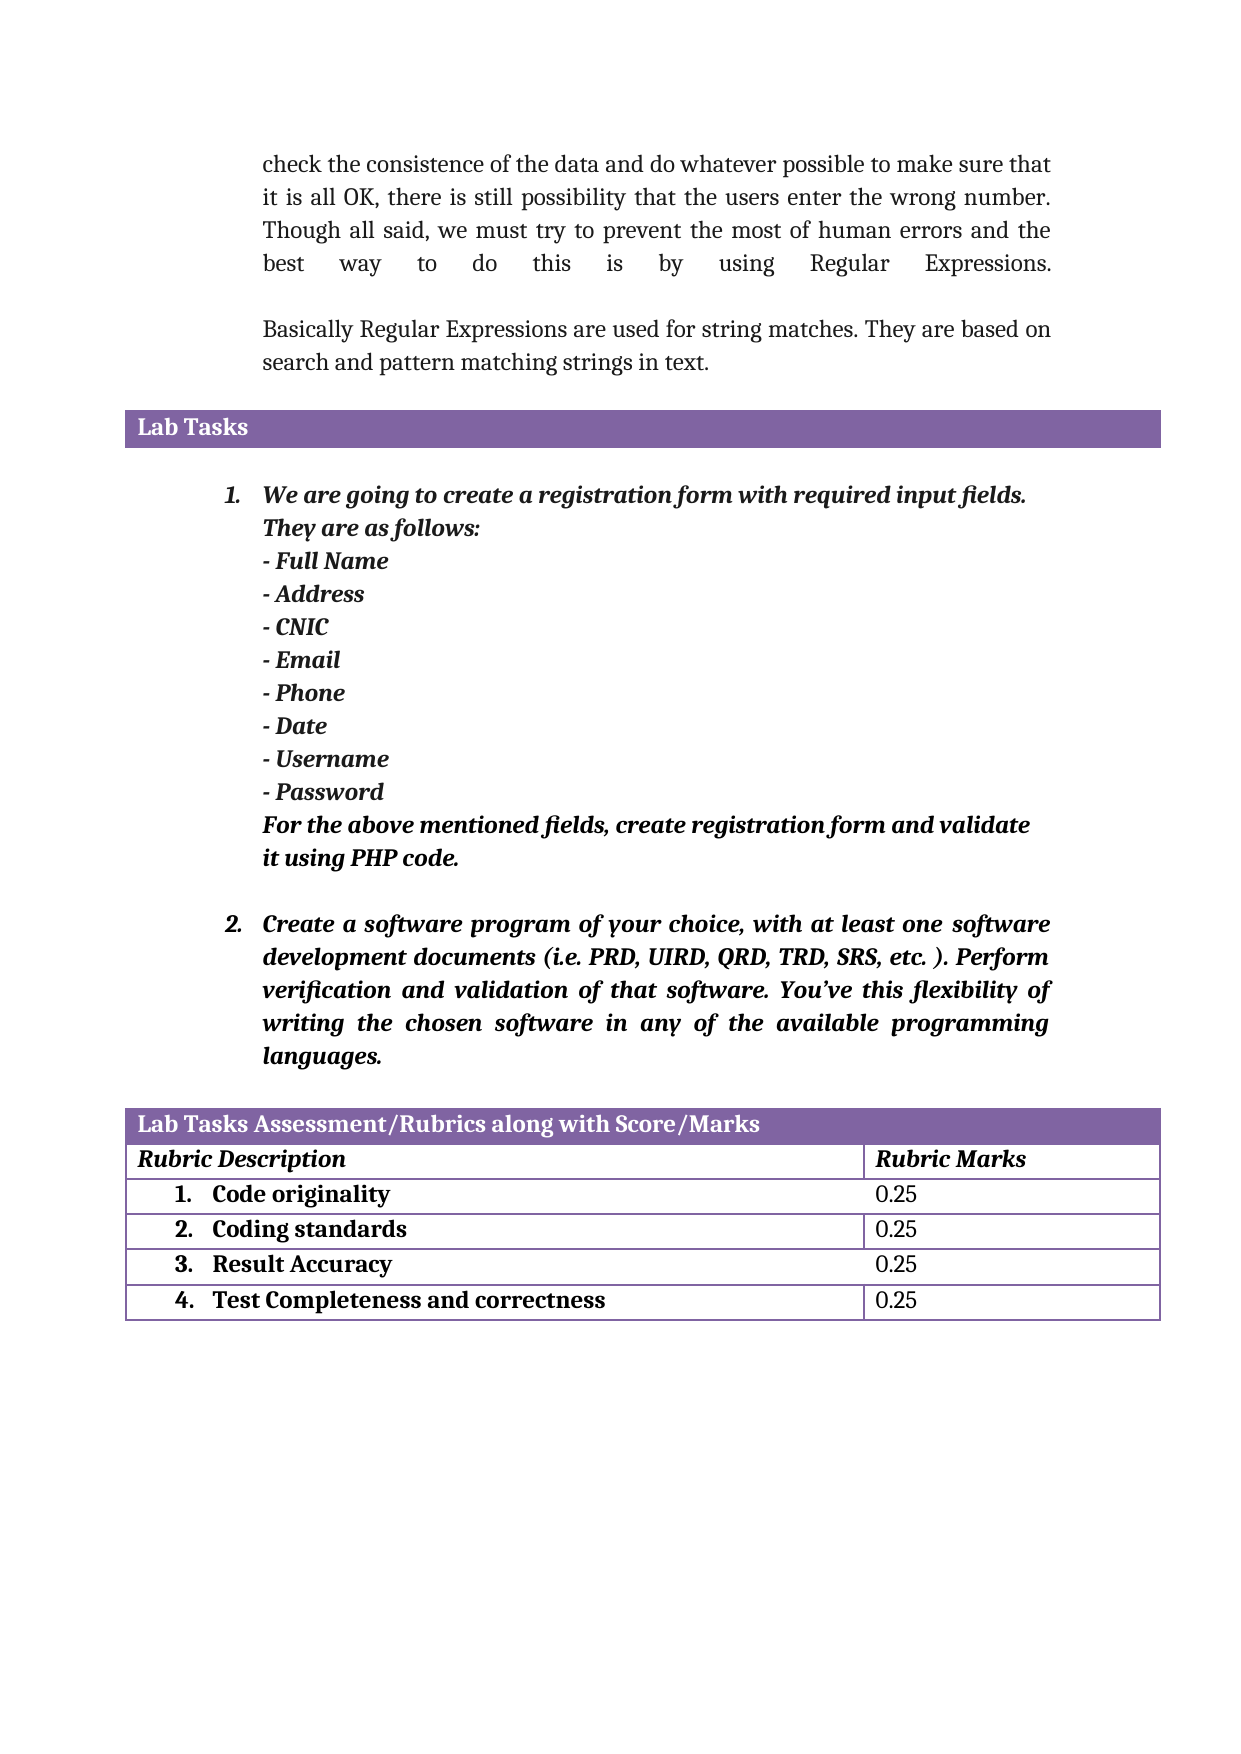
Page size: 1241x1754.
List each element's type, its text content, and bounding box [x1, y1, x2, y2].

table_header Lab Tasks Assessment/Rubrics along with Score/Marks [127, 1110, 1159, 1143]
table_cell 0.25 [864, 1250, 1159, 1283]
table_cell Rubric Description [127, 1145, 863, 1178]
table_cell 0.25 [864, 1180, 1159, 1213]
list We are going to create a registration form with required input fields. They are as follows: - Full Name - Address - CNIC - Email - Phone - Date - Username - Password [225, 481, 1053, 806]
table_cell Code originality [127, 1180, 864, 1213]
list For the above mentioned fields, create registration form and validate it using PHP code. [262, 811, 1053, 872]
table_cell 0.25 [865, 1215, 1159, 1248]
table_cell 0.25 [865, 1286, 1159, 1318]
table_cell Result Accuracy [127, 1250, 864, 1283]
table_cell Rubric Marks [865, 1145, 1159, 1178]
table_cell Coding standards [127, 1215, 863, 1248]
list Create a software program of your choice, with at least one software development documents (i.e. PRD, UIRD, QRD, TRD, SRS, etc. ). Perform verification and validation of that software. You’ve this flexibility of writing the chosen software in any of the available programming languages. [225, 910, 1053, 1071]
table_header Lab Tasks [127, 413, 1159, 445]
table_cell Test Completeness and correctness [127, 1286, 863, 1318]
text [262, 150, 1053, 377]
